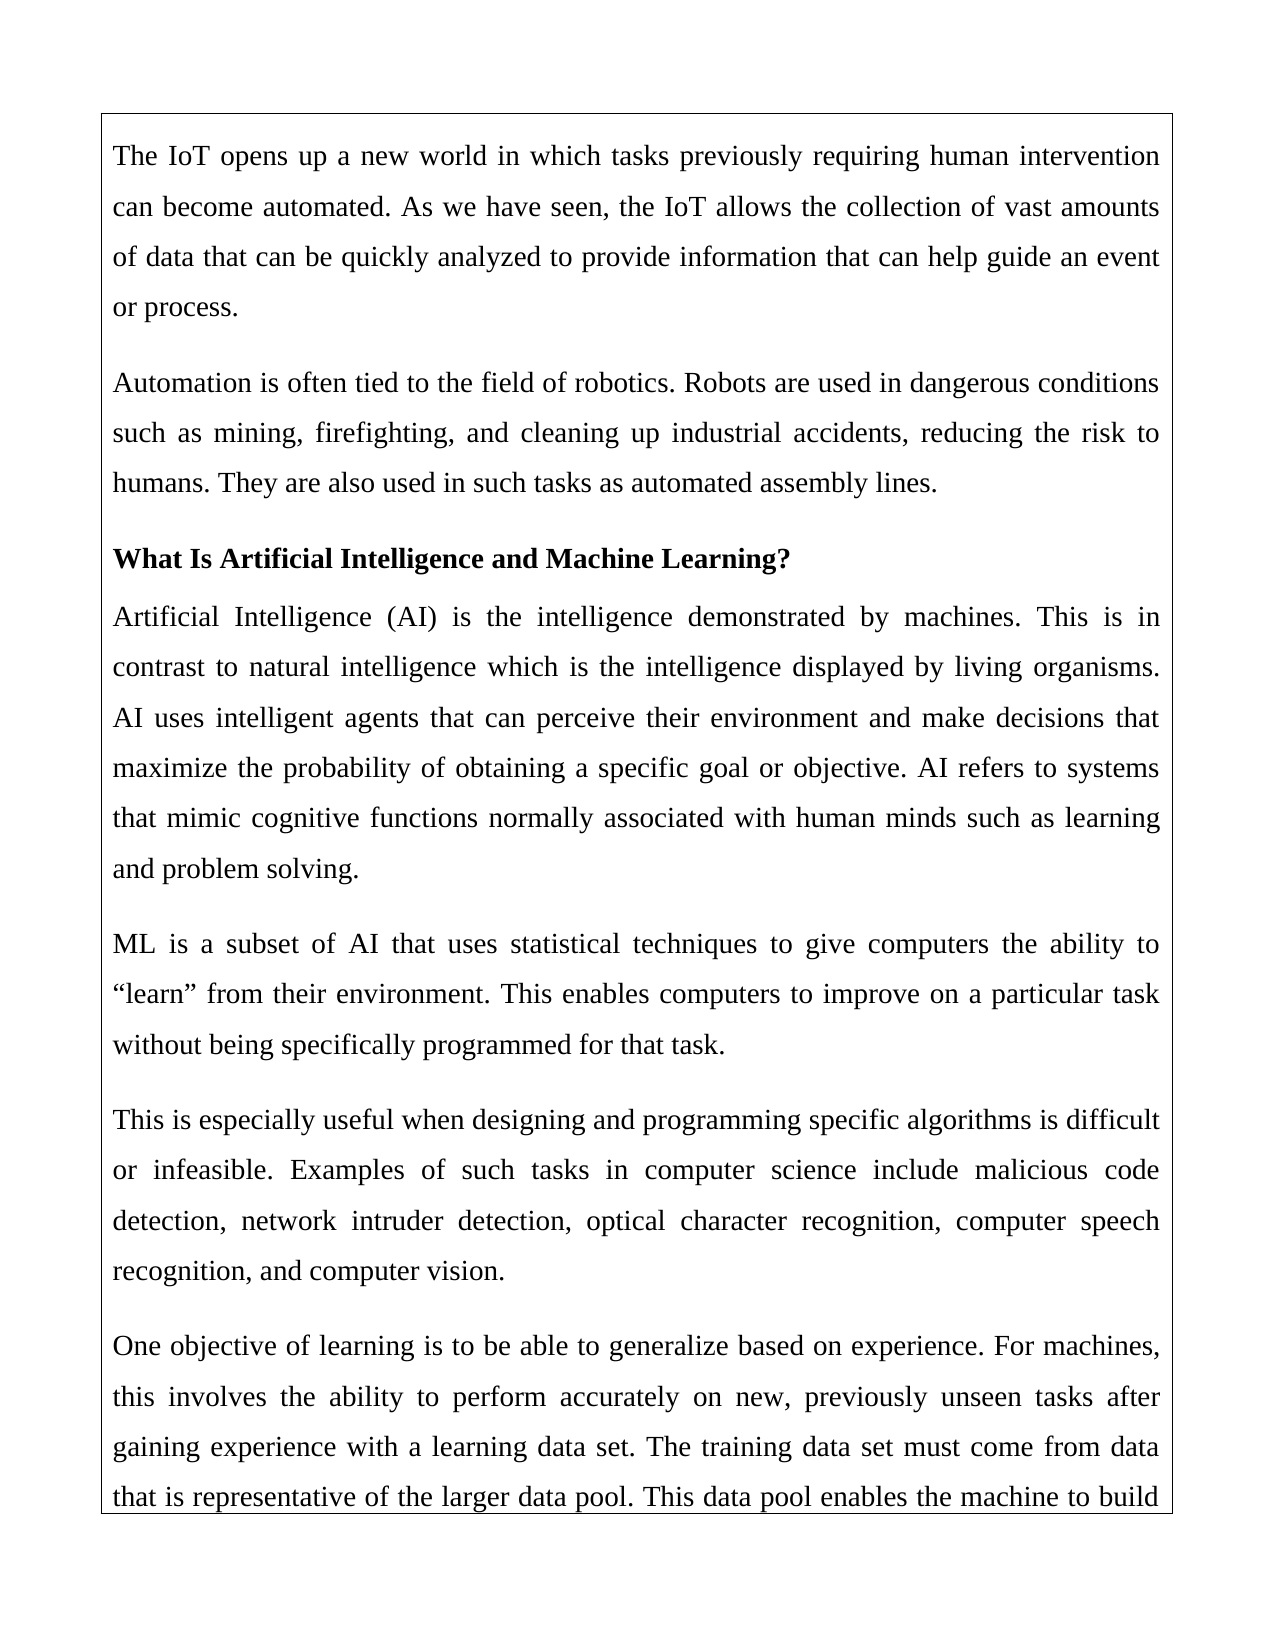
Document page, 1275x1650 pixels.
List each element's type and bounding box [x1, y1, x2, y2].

table_cell [102, 114, 1172, 1513]
